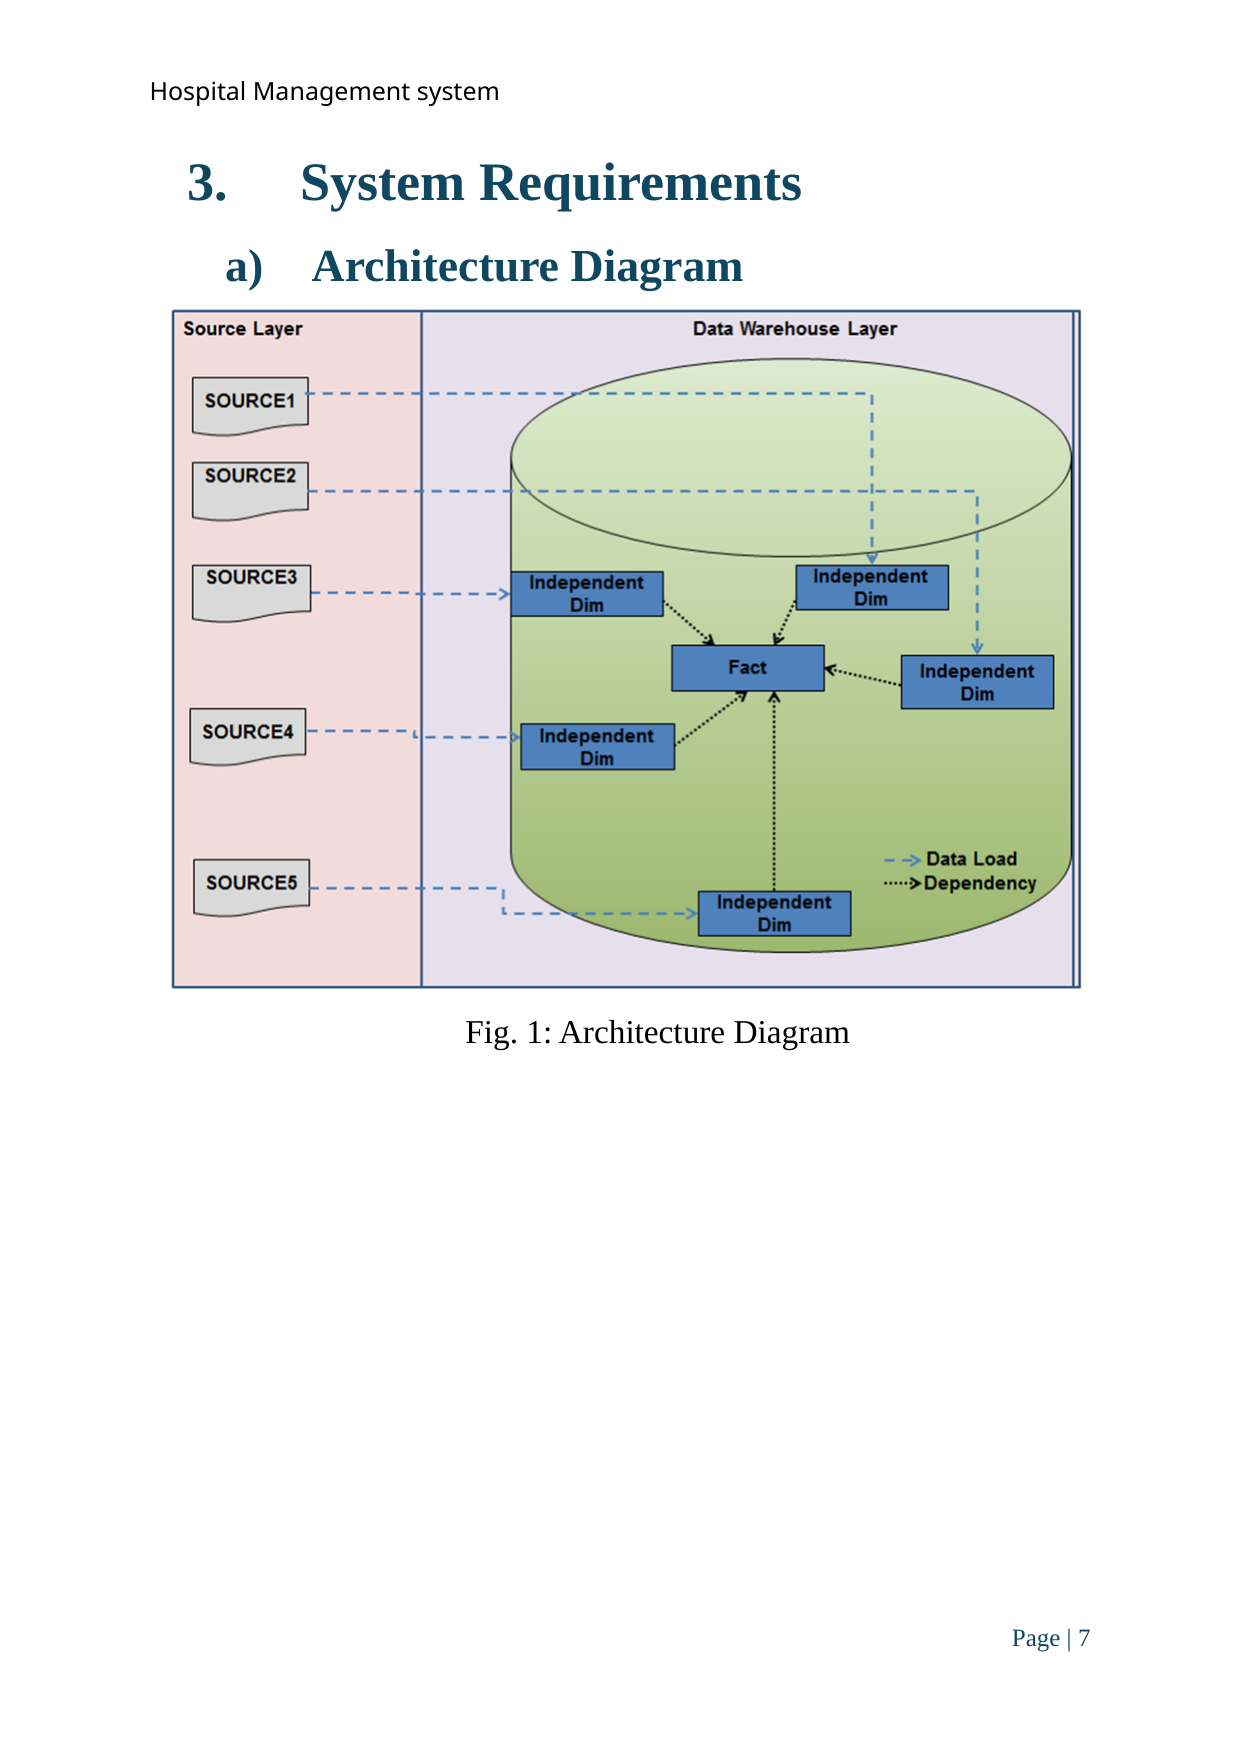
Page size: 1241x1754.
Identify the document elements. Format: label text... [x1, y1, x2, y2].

list Fig. 1: Architecture Diagram [225, 1012, 1090, 1050]
subtitle System Requirements [187, 150, 1090, 212]
subtitle Architecture Diagram [225, 238, 1090, 291]
